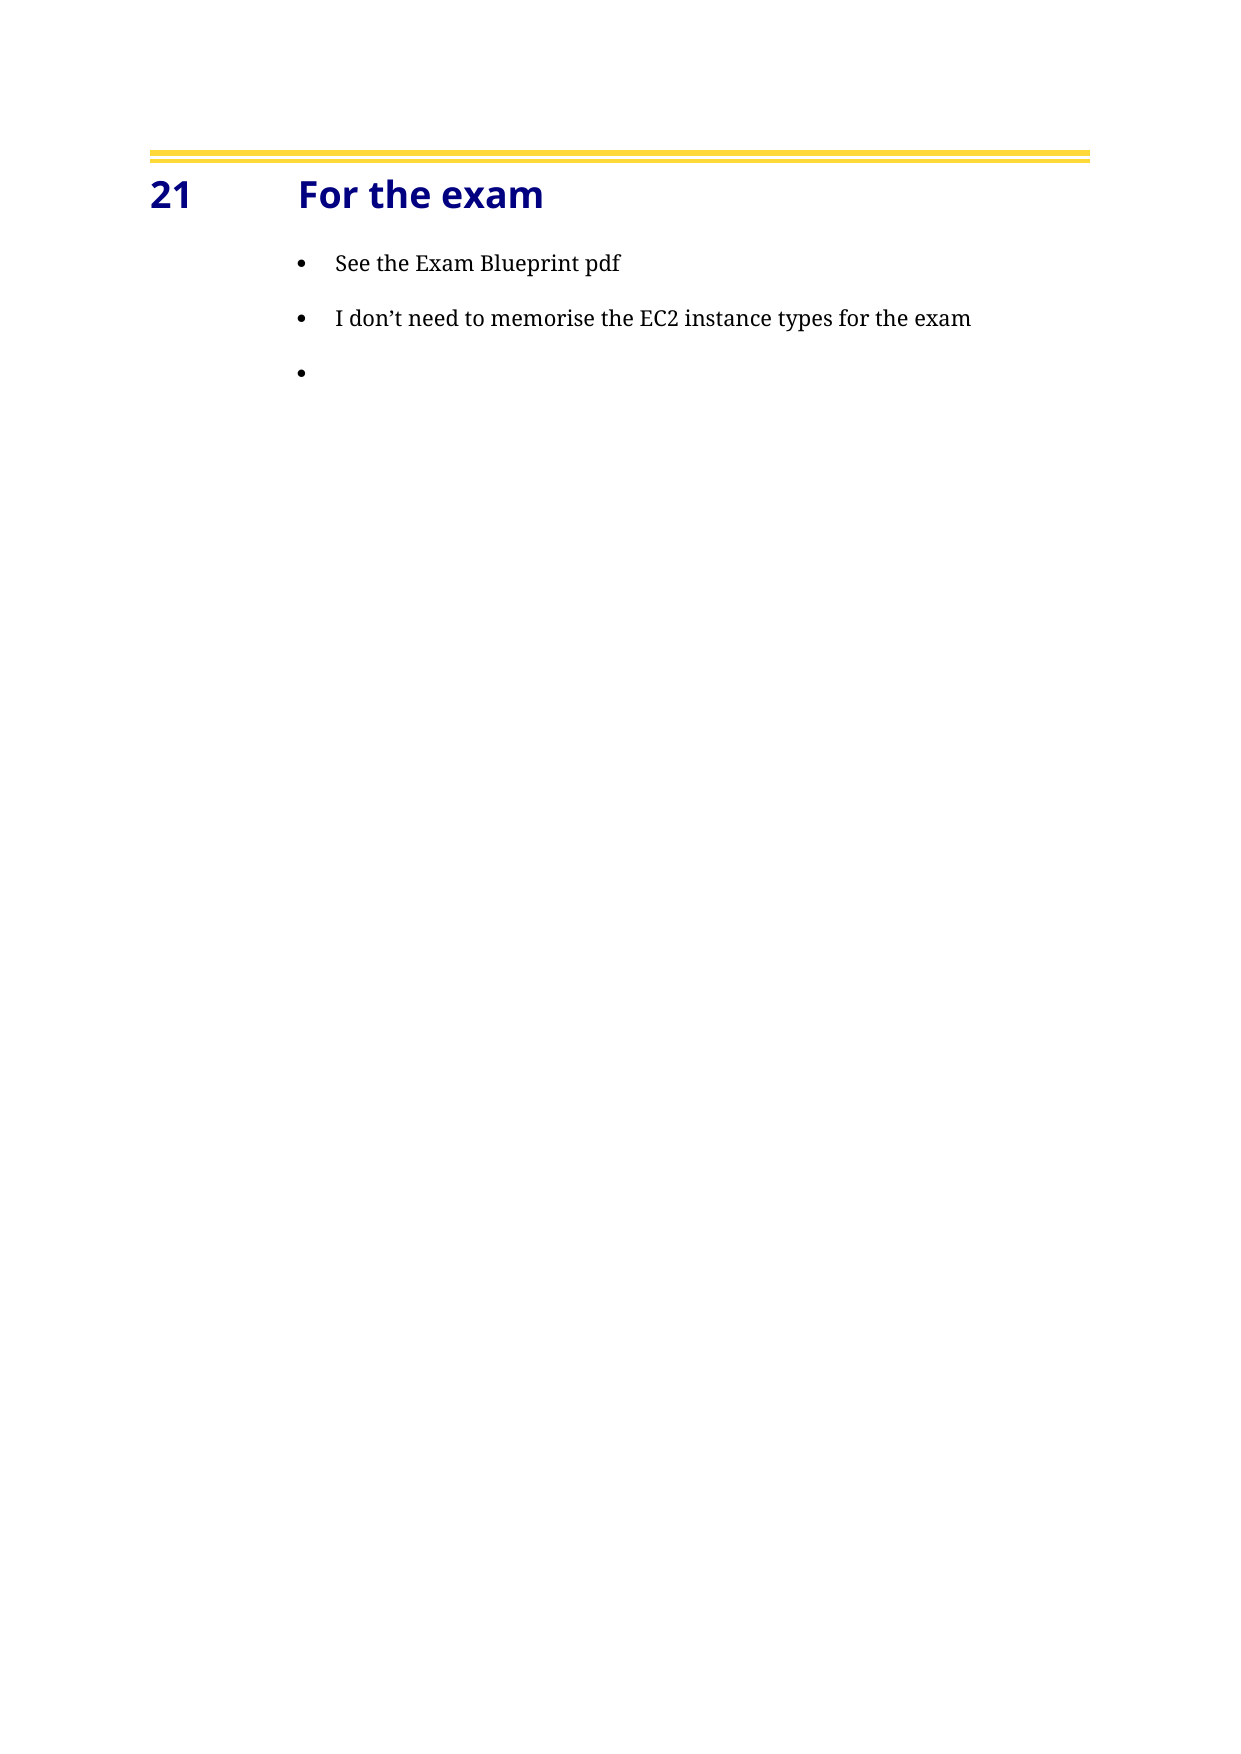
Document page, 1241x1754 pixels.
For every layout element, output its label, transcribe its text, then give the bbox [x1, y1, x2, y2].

subtitle For the exam [150, 163, 1090, 220]
list I don’t need to memorise the EC2 instance types for the exam [298, 303, 1090, 333]
list See the Exam Blueprint pdf [298, 248, 1090, 278]
